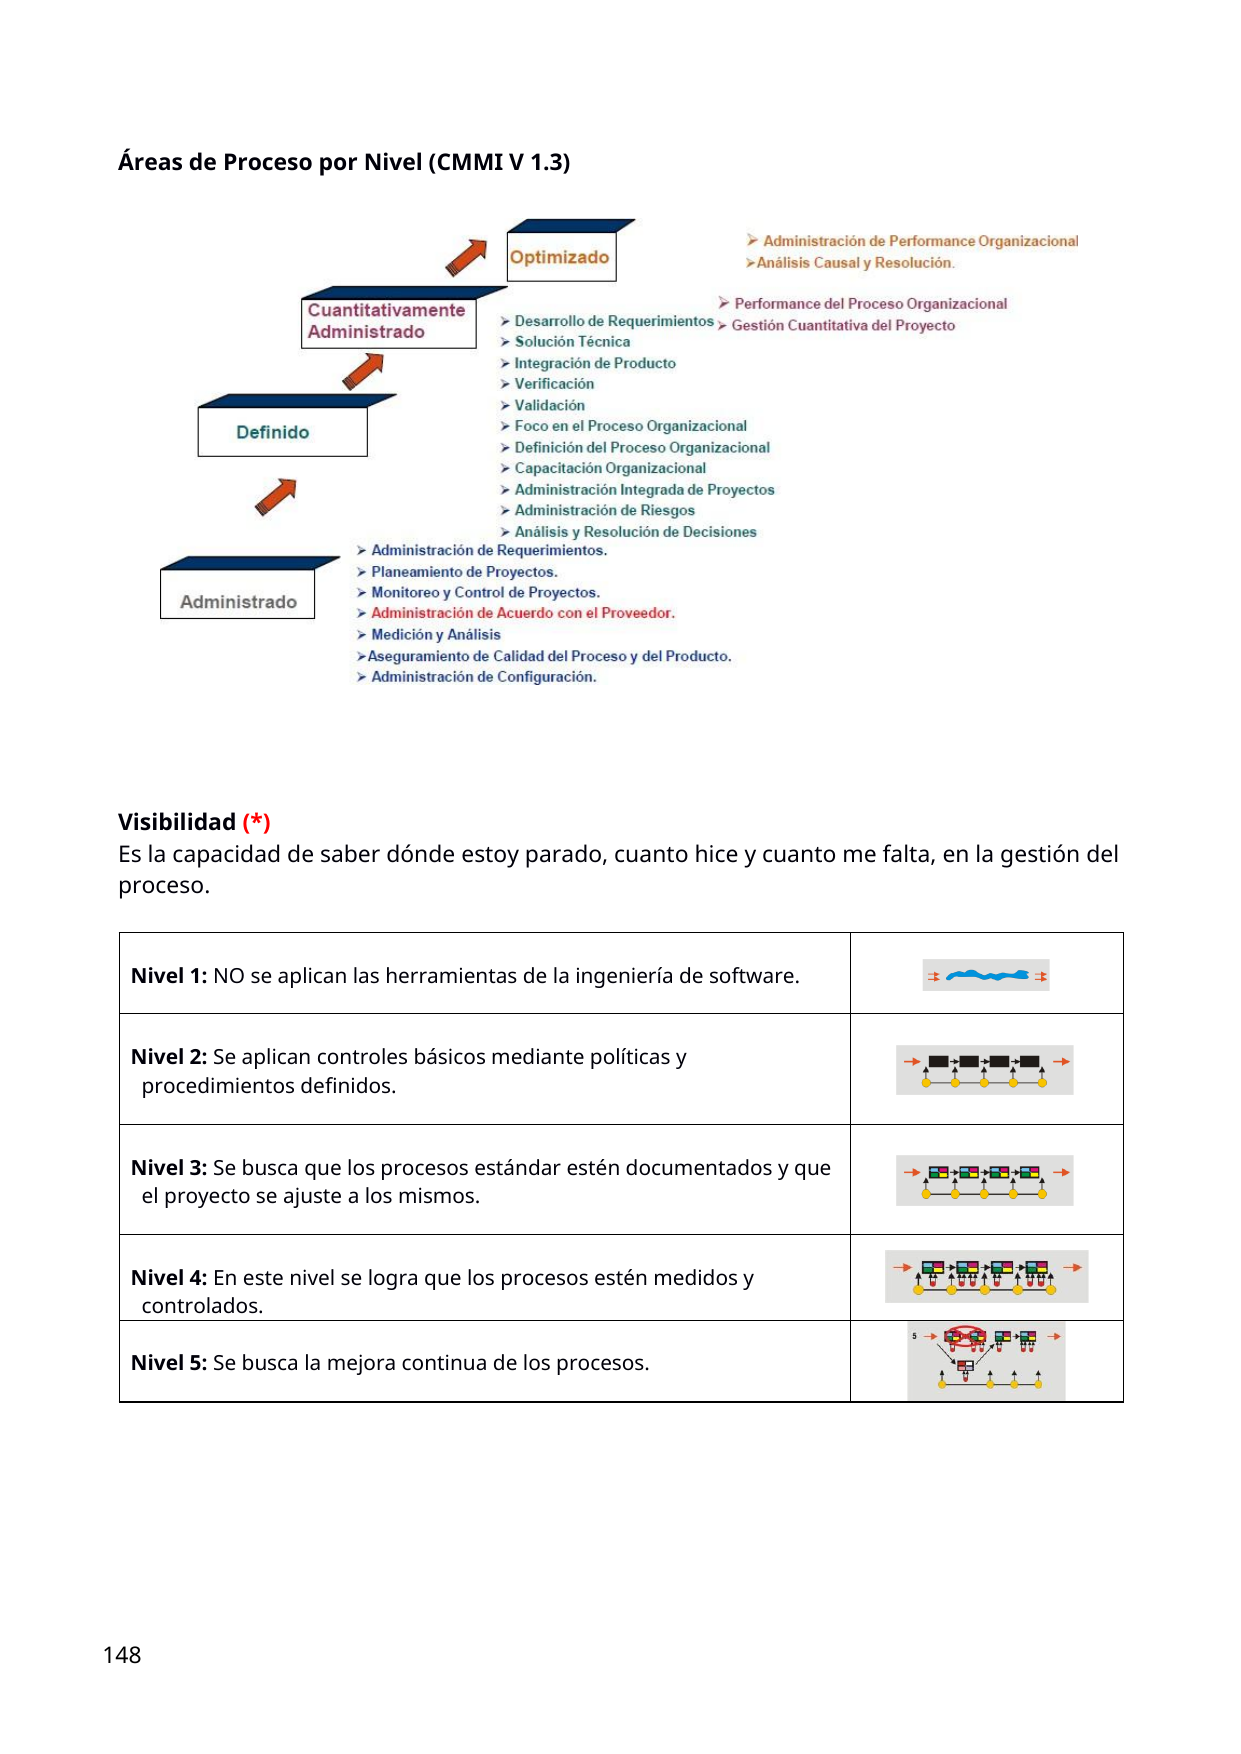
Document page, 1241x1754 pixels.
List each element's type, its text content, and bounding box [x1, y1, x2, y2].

text Visibilidad (*) [118, 806, 1182, 838]
subtitle Áreas de Proceso por Nivel (CMMI V 1.3) [118, 146, 1182, 177]
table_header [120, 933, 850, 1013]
picture [896, 1045, 1074, 1095]
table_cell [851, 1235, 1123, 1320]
picture [922, 959, 1050, 991]
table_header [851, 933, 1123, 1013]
picture [885, 1250, 1089, 1303]
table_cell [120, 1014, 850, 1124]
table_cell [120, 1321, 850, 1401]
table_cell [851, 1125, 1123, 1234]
picture [907, 1321, 1066, 1401]
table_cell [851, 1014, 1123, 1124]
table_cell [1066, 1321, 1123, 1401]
text Es la capacidad de saber dónde estoy parado, cuanto hice y cuanto me falta, en la gestión del proceso. [118, 838, 1122, 900]
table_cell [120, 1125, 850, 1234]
picture [160, 218, 1078, 685]
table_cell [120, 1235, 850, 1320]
picture [896, 1155, 1074, 1206]
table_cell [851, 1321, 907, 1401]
